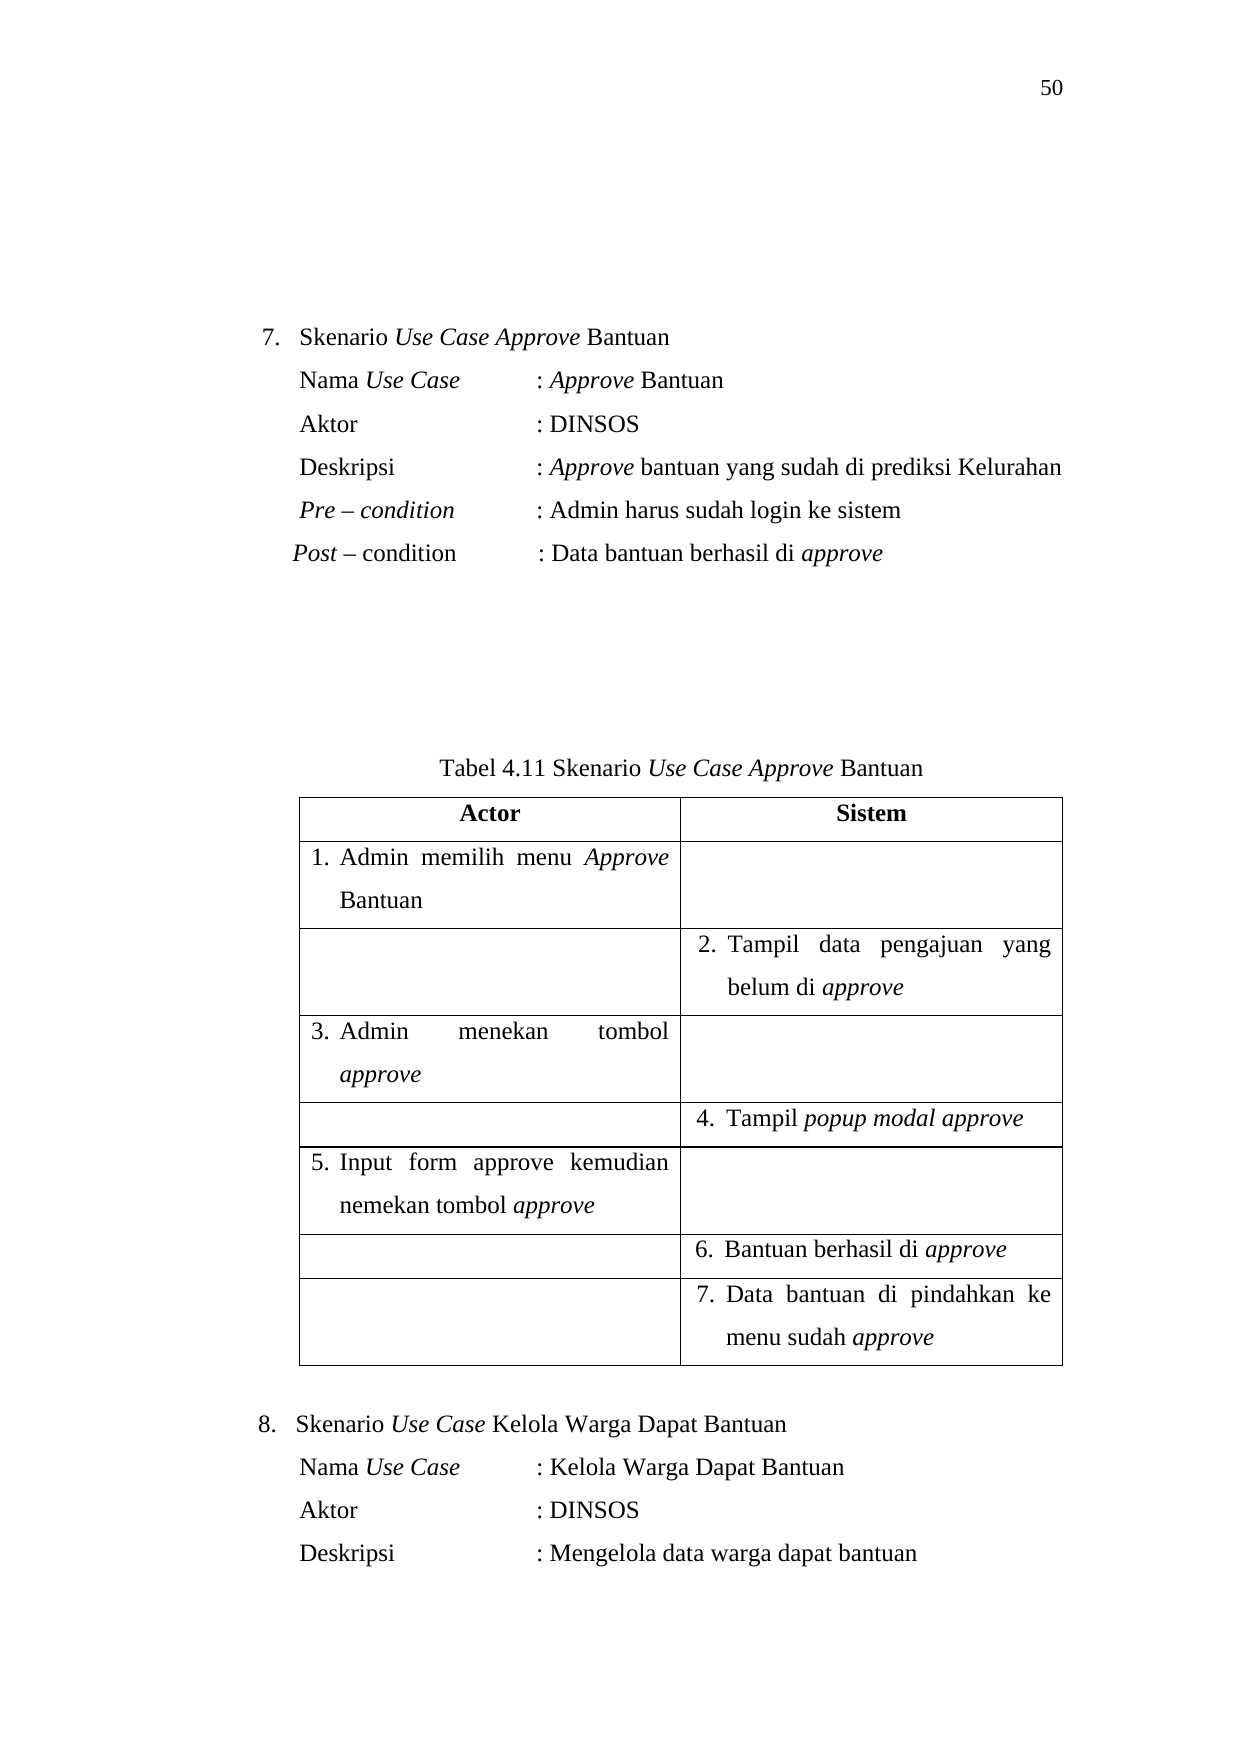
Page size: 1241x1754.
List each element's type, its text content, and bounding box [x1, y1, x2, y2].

list Tabel 4.11 Skenario Use Case Approve Bantuan [299, 753, 1063, 782]
table_cell Input form approve kemudian nemekan tombol approve [300, 1148, 680, 1233]
list Deskripsi : Mengelola data warga dapat bantuan [299, 1538, 1063, 1567]
table_cell [300, 1103, 680, 1146]
table_cell Bantuan berhasil di approve [681, 1235, 1062, 1278]
table_cell Tampil data pengajuan yang belum di approve [681, 929, 1062, 1015]
table_cell [300, 929, 680, 1015]
text Post – condition : Data bantuan berhasil di approve [236, 538, 1063, 567]
list Nama Use Case : Approve Bantuan [299, 366, 1063, 394]
table_cell [681, 1148, 1062, 1233]
table_cell Tampil popup modal approve [681, 1103, 1062, 1146]
table_cell [300, 1235, 680, 1278]
table_header Actor [300, 798, 680, 841]
list Deskripsi : Approve bantuan yang sudah di prediksi Kelurahan [299, 452, 1063, 481]
table_cell Data bantuan di pindahkan ke menu sudah approve [681, 1279, 1062, 1365]
table_cell [681, 842, 1062, 928]
table_cell [681, 1016, 1062, 1102]
list Aktor : DINSOS [299, 1495, 1063, 1524]
list Skenario Use Case Approve Bantuan [262, 322, 1063, 351]
table_cell Admin menekan tombol approve [300, 1016, 680, 1102]
list Skenario Use Case Kelola Warga Dapat Bantuan [258, 1409, 1063, 1438]
list Pre – condition : Admin harus sudah login ke sistem [299, 495, 1063, 524]
table_header Sistem [681, 798, 1062, 841]
table_cell [300, 1279, 680, 1365]
list Aktor : DINSOS [299, 409, 1063, 437]
table_cell Admin memilih menu Approve Bantuan [300, 842, 680, 928]
list Nama Use Case : Kelola Warga Dapat Bantuan [299, 1452, 1063, 1481]
